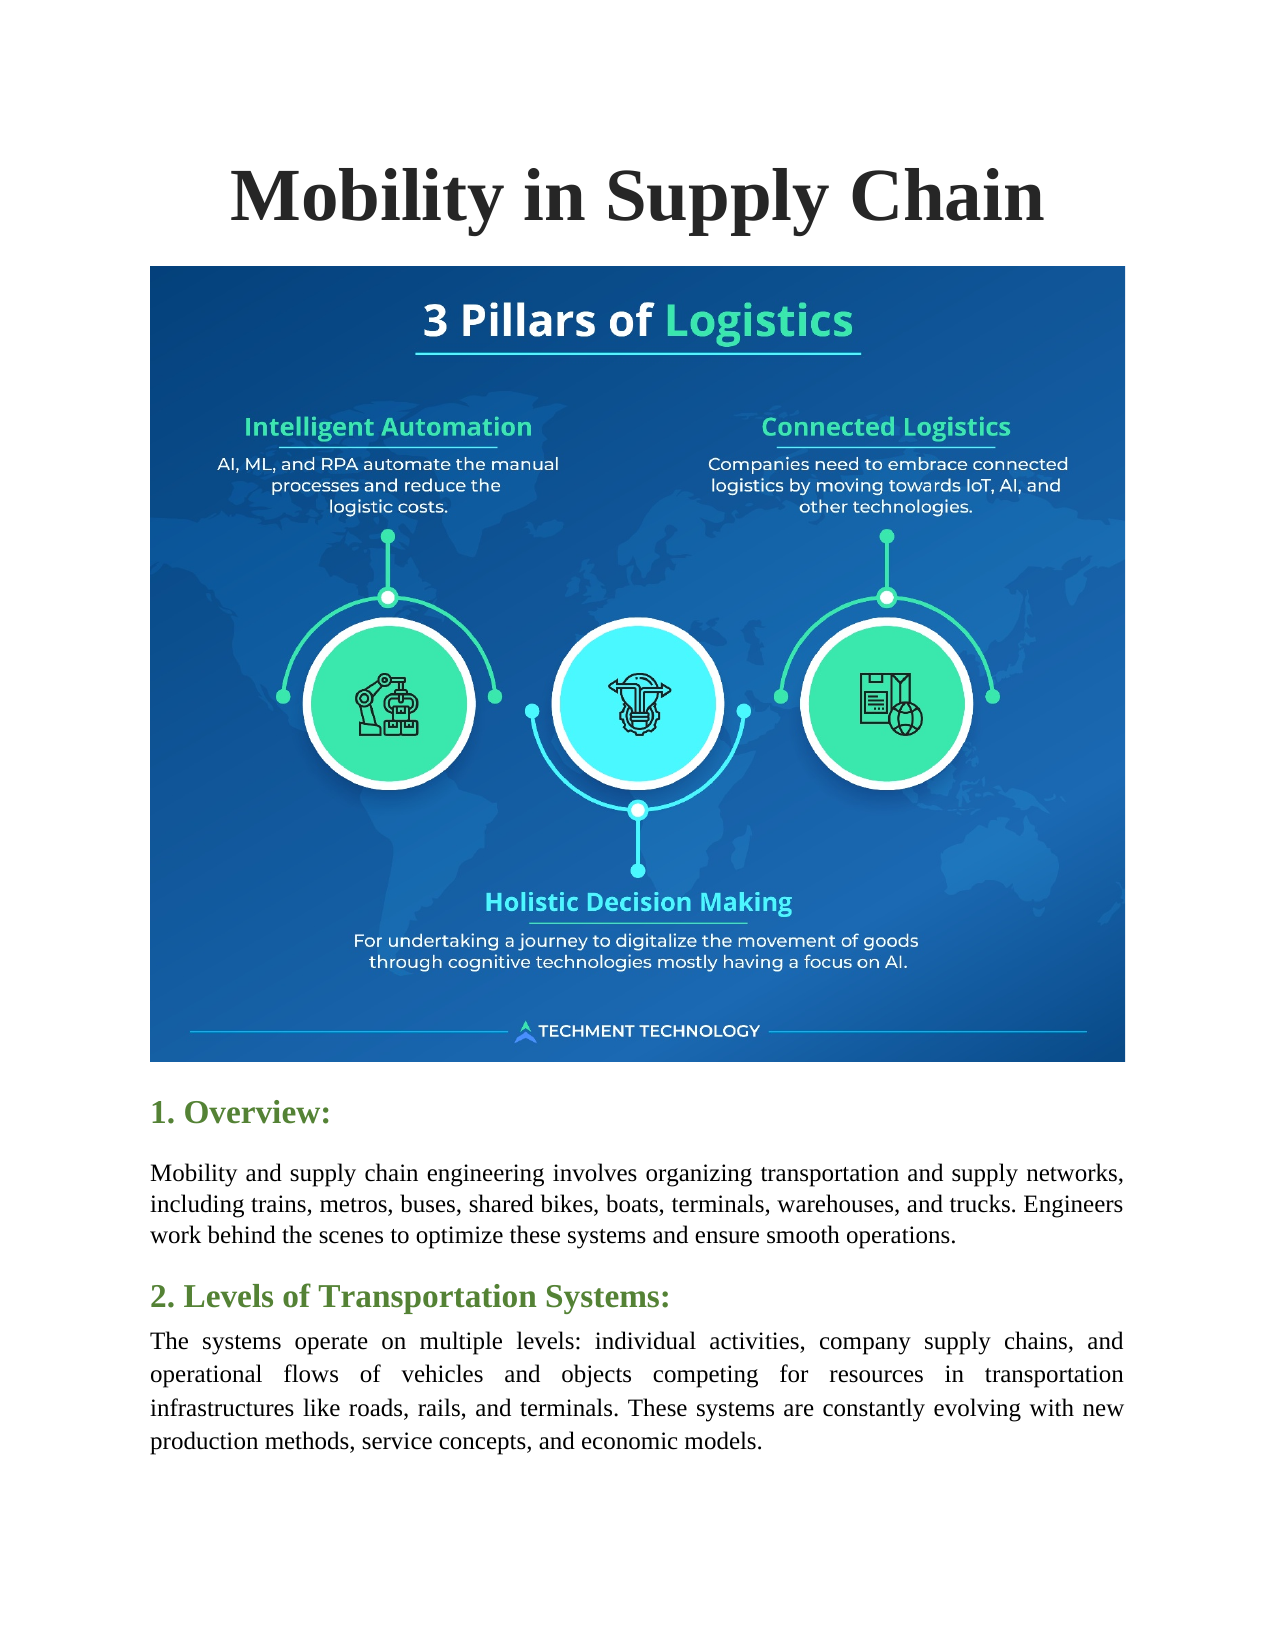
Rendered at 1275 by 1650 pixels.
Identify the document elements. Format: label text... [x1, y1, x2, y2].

subtitle 1. Overview: [150, 1092, 1125, 1130]
title Mobility in Supply Chain [150, 150, 1125, 236]
text The systems operate on multiple levels: individual activities, company supply chains, and operational flows of vehicles and objects competing for resources in transportation infrastructures like roads, rails, and terminals. These systems are constantly evolving with new production methods, service concepts, and economic models. [150, 1326, 1125, 1455]
subtitle 2. Levels of Transportation Systems: [150, 1276, 1125, 1315]
text Mobility and supply chain engineering involves organizing transportation and supply networks, including trains, metros, buses, shared bikes, boats, terminals, warehouses, and trucks. Engineers work behind the scenes to optimize these systems and ensure smooth operations. [150, 1158, 1125, 1249]
picture [150, 266, 1125, 1062]
